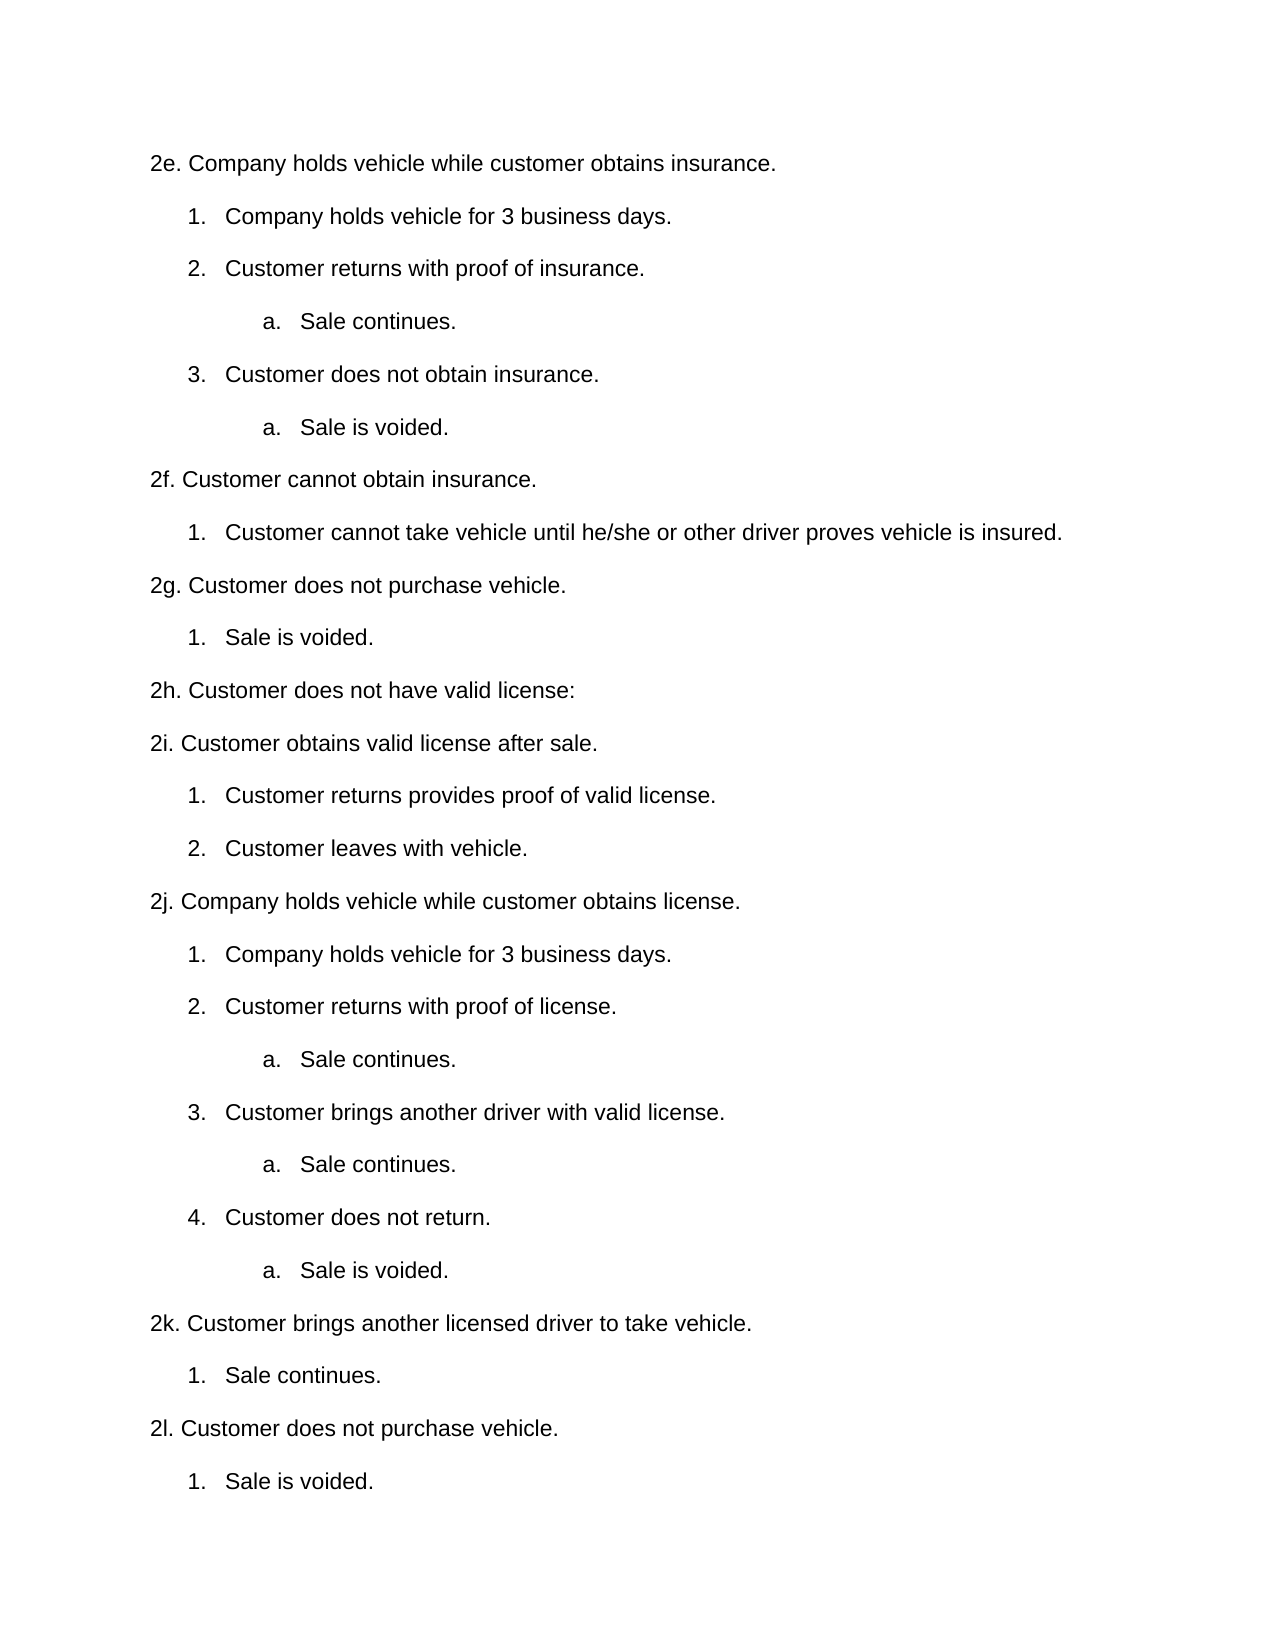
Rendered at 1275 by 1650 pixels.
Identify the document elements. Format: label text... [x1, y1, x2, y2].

list Customer does not obtain insurance. [187, 361, 1125, 387]
list Sale is voided. [187, 624, 1125, 651]
list Customer cannot take vehicle until he/she or other driver proves vehicle is insured. [187, 519, 1125, 545]
list Sale is voided. [187, 1468, 1125, 1494]
text 2g. Customer does not purchase vehicle. [150, 572, 1125, 598]
text 2e. Company holds vehicle while customer obtains insurance. [150, 150, 1125, 176]
list Sale is voided. [262, 1257, 1125, 1283]
list Customer brings another driver with valid license. [187, 1099, 1125, 1125]
text 2i. Customer obtains valid license after sale. [150, 730, 1125, 756]
list Sale continues. [262, 308, 1125, 334]
list Customer does not return. [187, 1204, 1125, 1231]
text 2h. Customer does not have valid license: [150, 677, 1125, 703]
text 2k. Customer brings another licensed driver to take vehicle. [150, 1309, 1125, 1336]
text 2l. Customer does not purchase vehicle. [150, 1415, 1125, 1441]
list Company holds vehicle for 3 business days. [187, 941, 1125, 967]
list Customer leaves with vehicle. [187, 835, 1125, 862]
list Sale continues. [262, 1046, 1125, 1072]
list Sale is voided. [262, 413, 1125, 440]
list Company holds vehicle for 3 business days. [187, 203, 1125, 229]
text 2j. Company holds vehicle while customer obtains license. [150, 888, 1125, 914]
list Sale continues. [262, 1151, 1125, 1178]
list Customer returns provides proof of valid license. [187, 782, 1125, 809]
list Sale continues. [187, 1362, 1125, 1389]
text 2f. Customer cannot obtain insurance. [150, 466, 1125, 493]
list Customer returns with proof of license. [187, 993, 1125, 1020]
list Customer returns with proof of insurance. [187, 255, 1125, 282]
